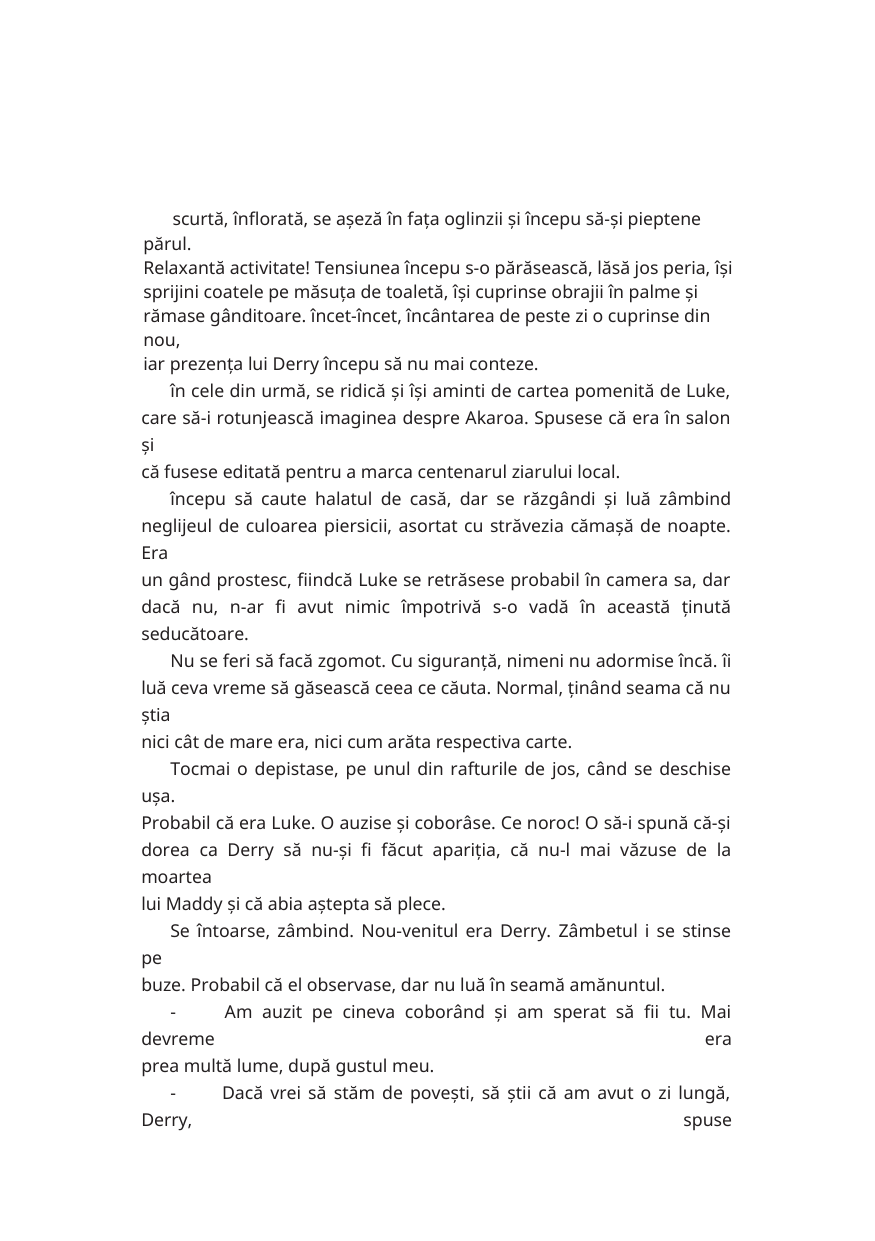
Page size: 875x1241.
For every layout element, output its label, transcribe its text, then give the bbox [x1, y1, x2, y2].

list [141, 1077, 732, 1131]
text Când veni timpul să se ducă la culcare, se bucură, cu toate că bănuia o noapte de insomnie. Se dezbrăcă, puse pe ea o cămaşă de noaptescurtă, înflorată, se aşeză în faţa oglinzii şi începu să-şi pieptene părul. Relaxantă activitate! Tensiunea începu s-o părăsească, lăsă jos peria, îşi sprijini coatele pe măsuţa de toaletă, îşi cuprinse obrajii în palme şi rămase gânditoare. încet-încet, încântarea de peste zi o cuprinse din nou, iar prezenţa lui Derry începu să nu mai conteze. [143, 207, 734, 376]
list Am auzit pe cineva coborând şi am sperat să fii tu. Mai devreme era prea multă lume, după gustul meu. [141, 997, 732, 1077]
text Tocmai o depistase, pe unul din rafturile de jos, când se deschise uşa. Probabil că era Luke. O auzise şi coborâse. Ce noroc! O să-i spună că-şi dorea ca Derry să nu-şi fi făcut apariţia, că nu-l mai văzuse de la moartea lui Maddy şi că abia aştepta să plece. [141, 754, 732, 916]
text Se întoarse, zâmbind. Nou-venitul era Derry. Zâmbetul i se stinse pe buze. Probabil că el observase, dar nu luă în seamă amănuntul. [141, 916, 732, 997]
text în cele din urmă, se ridică şi îşi aminti de cartea pomenită de Luke, care să-i rotunjească imaginea despre Akaroa. Spusese că era în salon şi că fusese editată pentru a marca centenarul ziarului local. [141, 376, 732, 484]
text începu să caute halatul de casă, dar se răzgândi şi luă zâmbind neglijeul de culoarea piersicii, asortat cu străvezia cămaşă de noapte. Era un gând prostesc, fiindcă Luke se retrăsese probabil în camera sa, dar dacă nu, n-ar fi avut nimic împotrivă s-o vadă în această ţinută seducătoare. [141, 484, 732, 646]
text Nu se feri să facă zgomot. Cu siguranţă, nimeni nu adormise încă. îi luă ceva vreme să găsească ceea ce căuta. Normal, ţinând seama că nu ştia nici cât de mare era, nici cum arăta respectiva carte. [141, 646, 732, 754]
